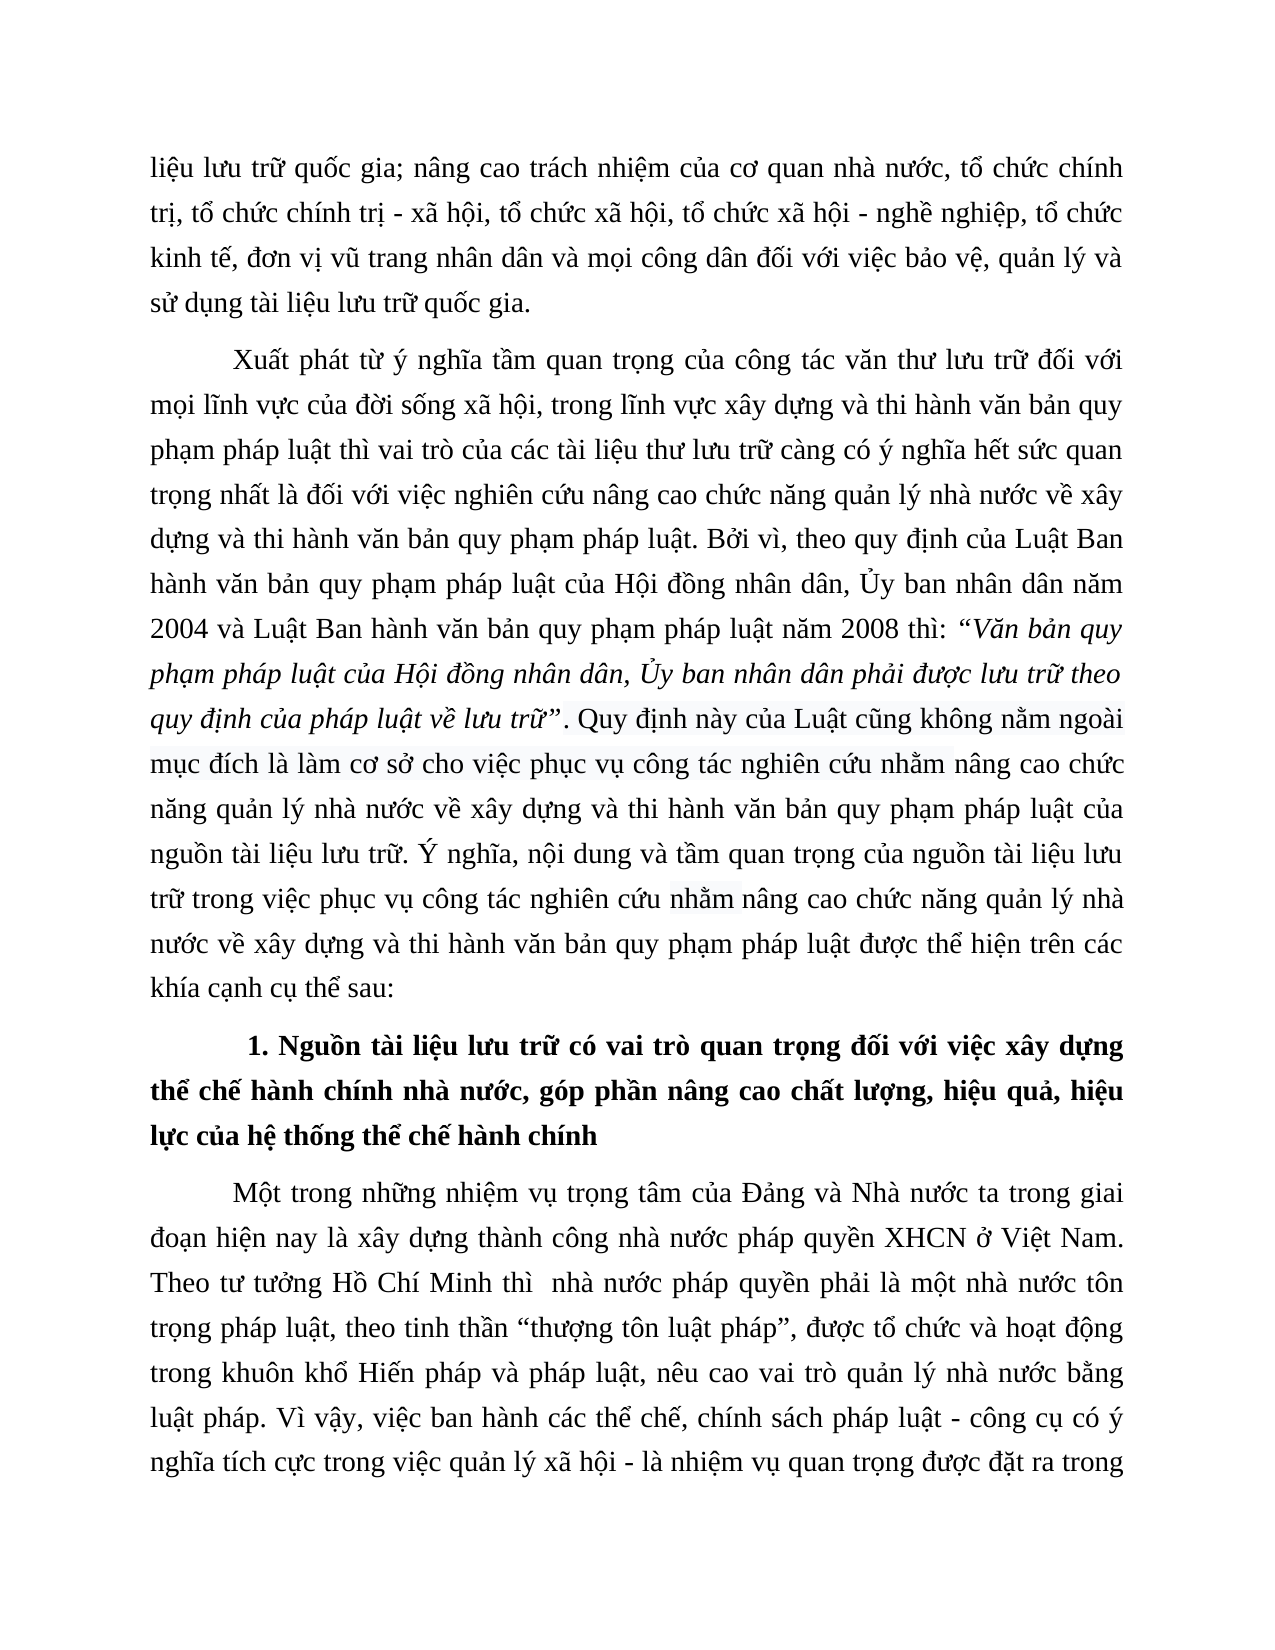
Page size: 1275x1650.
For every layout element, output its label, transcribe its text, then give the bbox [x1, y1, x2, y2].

text 1. Nguồn tài liệu lưu trữ có vai trò quan trọng đối với việc xây dựng thể chế hành chính nhà nước, góp phần nâng cao chất lượng, hiệu quả, hiệu lực của hệ thống thể chế hành chính [150, 1028, 1125, 1151]
text Xuất phát từ ý nghĩa tầm quan trọng của công tác văn thư lưu trữ đối với mọi lĩnh vực của đời sống xã hội, trong lĩnh vực xây dựng và thi hành văn bản quy phạm pháp luật thì vai trò của các tài liệu thư lưu trữ càng có ý nghĩa hết sức quan trọng nhất là đối với việc nghiên cứu nâng cao chức năng quản lý nhà nước về xây dựng và thi hành văn bản quy phạm pháp luật. Bởi vì, theo quy định của Luật Ban hành văn bản quy phạm pháp luật của Hội đồng nhân dân, Ủy ban nhân dân năm 2004 và Luật Ban hành văn bản quy phạm pháp luật năm 2008 thì: “Văn bản quy phạm pháp luật của Hội đồng nhân dân, Ủy ban nhân dân phải được lưu trữ theo quy định của pháp luật về lưu trữ”. Quy định này của Luật cũng không nằm ngoài mục đích là làm cơ sở cho việc phục vụ công tác nghiên cứu nhằm nâng cao chức năng quản lý nhà nước về xây dựng và thi hành văn bản quy phạm pháp luật của nguồn tài liệu lưu trữ. Ý nghĩa, nội dung và tầm quan trọng của nguồn tài liệu lưu trữ trong việc phục vụ công tác nghiên cứu nhằm nâng cao chức năng quản lý nhà nước về xây dựng và thi hành văn bản quy phạm pháp luật được thể hiện trên các khía cạnh cụ thể sau: [150, 342, 1125, 1004]
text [150, 1175, 1125, 1478]
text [150, 150, 1125, 318]
